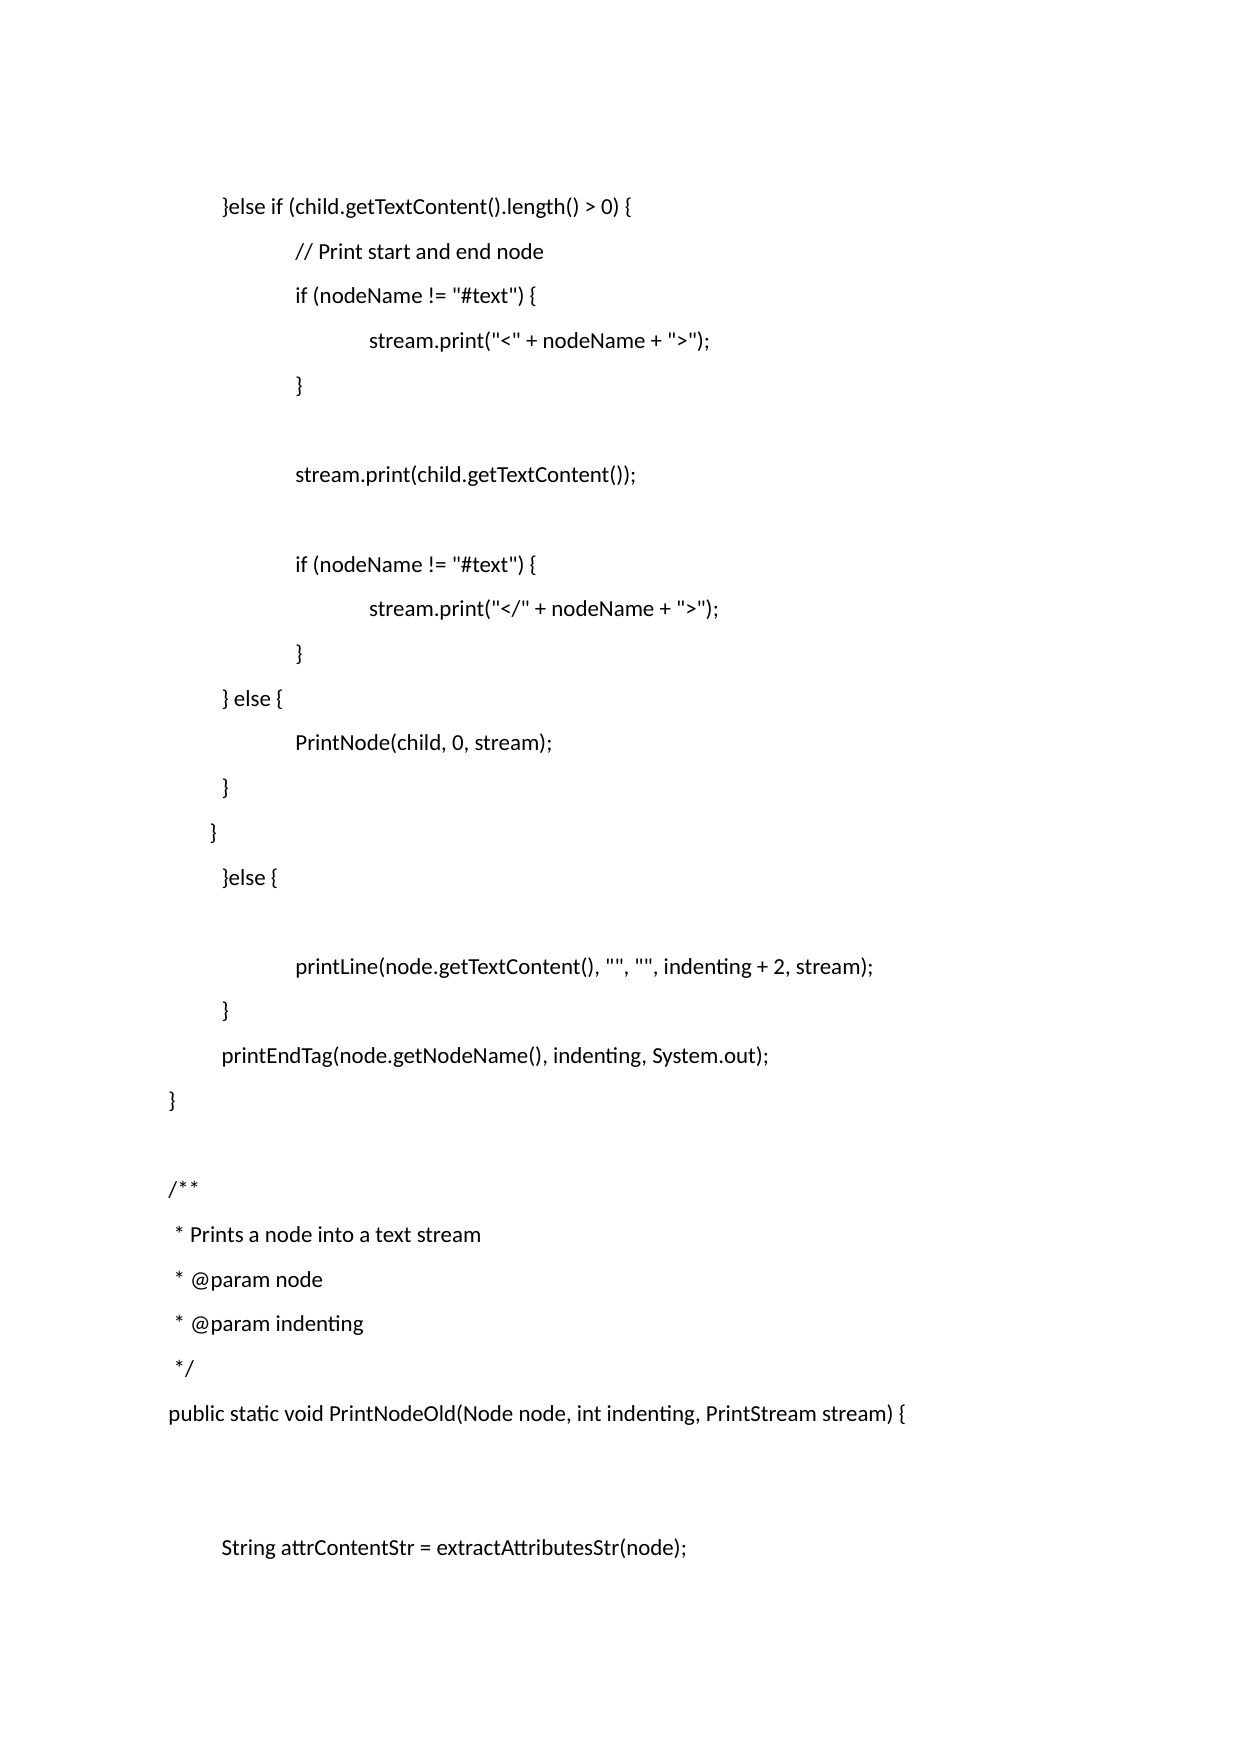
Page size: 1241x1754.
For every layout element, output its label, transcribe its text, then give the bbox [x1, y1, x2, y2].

text // Print start and end node [148, 237, 1093, 265]
text printEndTag(node.getNodeName(), indenting, System.out); [148, 1041, 1093, 1069]
text * @param node [148, 1265, 1093, 1293]
text } [148, 371, 1093, 399]
text } [148, 773, 1093, 801]
text stream.print("<" + nodeName + ">"); [148, 326, 1093, 354]
text } [148, 1086, 1093, 1114]
text public static void PrintNodeOld(Node node, int indenting, PrintStream stream) { [148, 1399, 1093, 1427]
text } [148, 639, 1093, 667]
text } else { [148, 684, 1093, 712]
text PrintNode(child, 0, stream); [148, 728, 1093, 757]
text */ [148, 1354, 1093, 1382]
text * Prints a node into a text stream [148, 1220, 1093, 1248]
text * @param indenting [148, 1309, 1093, 1337]
text } [148, 997, 1093, 1025]
text }else if (child.getTextContent().length() > 0) { [148, 192, 1093, 220]
text stream.print("</" + nodeName + ">"); [148, 594, 1093, 622]
text String attrContentStr = extractAttributesStr(node); [148, 1533, 1093, 1561]
text if (nodeName != "#text") { [148, 282, 1093, 310]
text printLine(node.getTextContent(), "", "", indenting + 2, stream); [148, 952, 1093, 980]
text /** [148, 1175, 1093, 1203]
text if (nodeName != "#text") { [148, 550, 1093, 578]
text }else { [148, 863, 1093, 891]
text } [148, 818, 1093, 846]
text stream.print(child.getTextContent()); [148, 460, 1093, 488]
